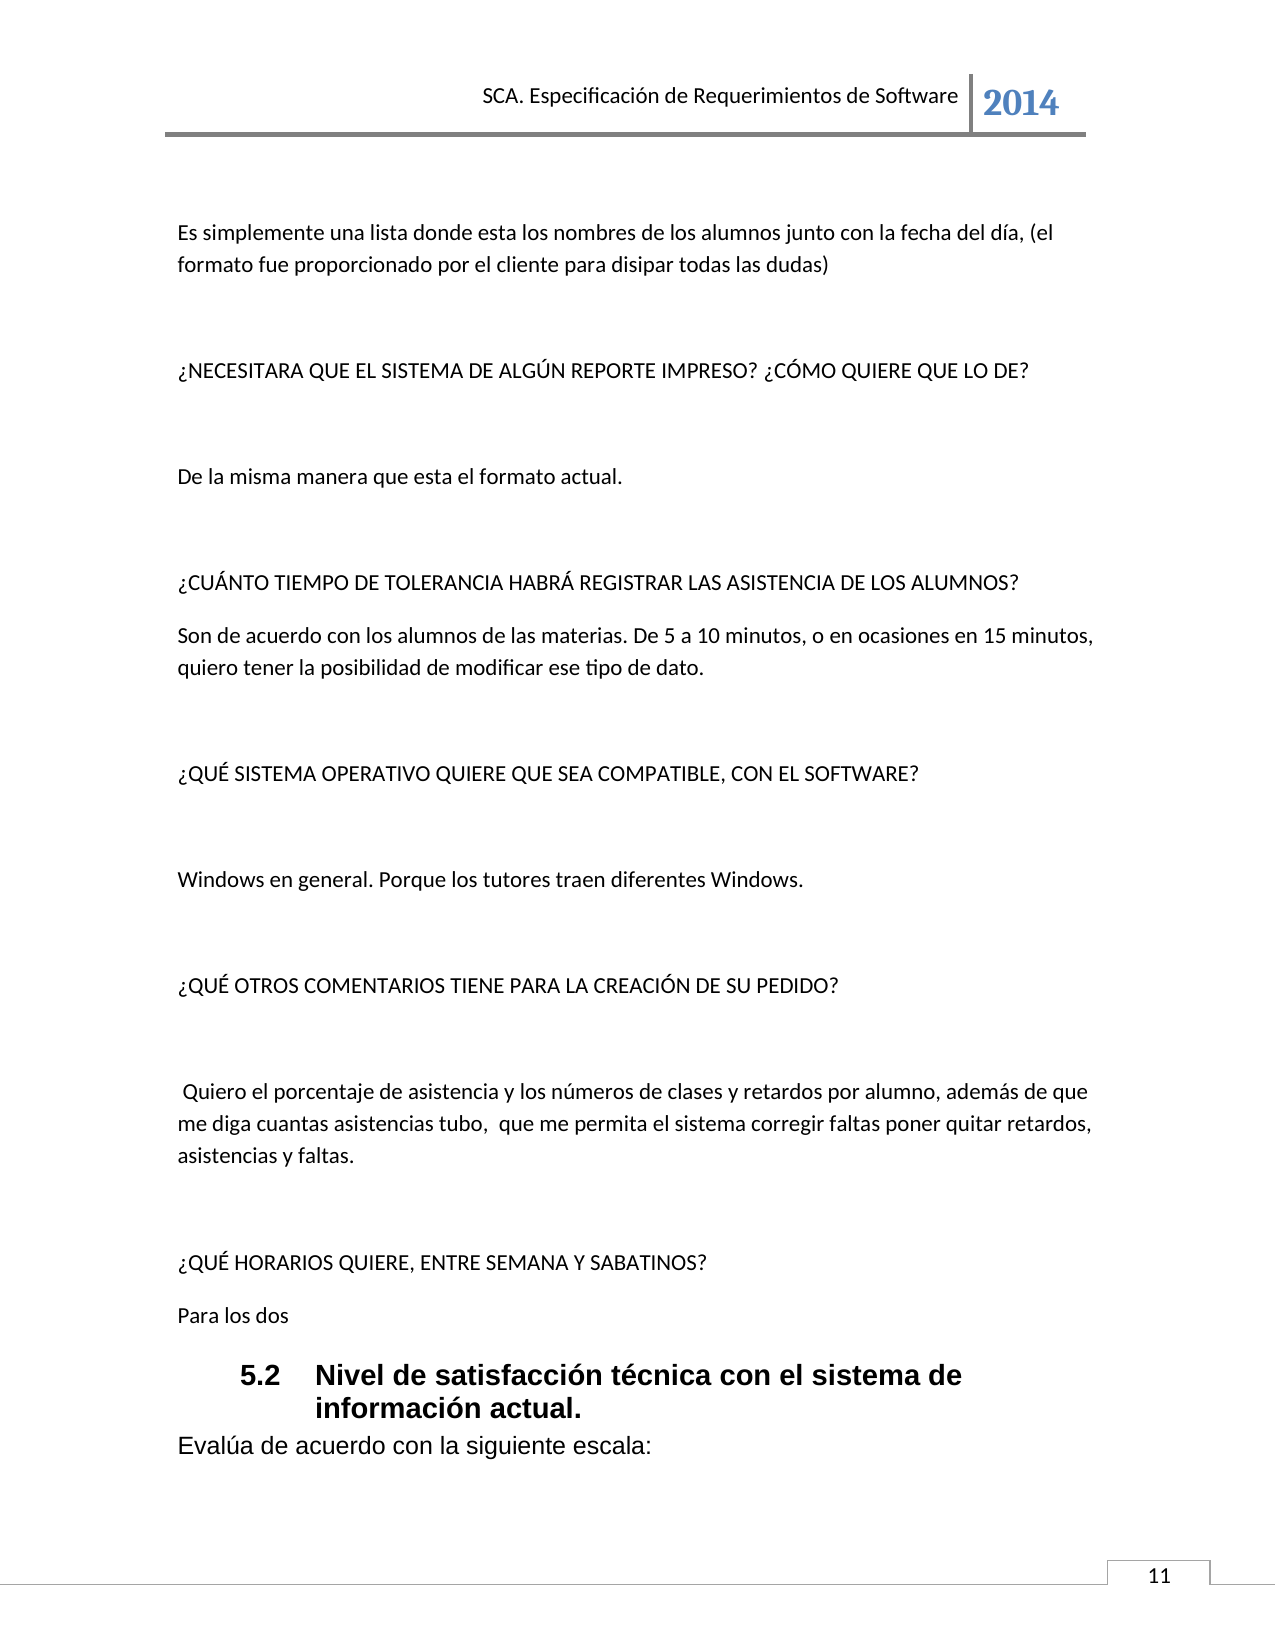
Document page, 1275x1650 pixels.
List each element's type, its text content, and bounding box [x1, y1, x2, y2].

text Es simplemente una lista donde esta los nombres de los alumnos junto con la fecha del día, (el formato fue proporcionado por el cliente para disipar todas las dudas) [177, 218, 1098, 278]
text Para los dos [177, 1301, 1098, 1329]
text Quiero el porcentaje de asistencia y los números de clases y retardos por alumno, además de que me diga cuantas asistencias tubo, que me permita el sistema corregir faltas poner quitar retardos, asistencias y faltas. [177, 1077, 1098, 1170]
text De la misma manera que esta el formato actual. [177, 462, 1098, 490]
text ¿QUÉ HORARIOS QUIERE, ENTRE SEMANA Y SABATINOS? [177, 1248, 1098, 1276]
text Son de acuerdo con los alumnos de las materias. De 5 a 10 minutos, o en ocasiones en 15 minutos, quiero tener la posibilidad de modificar ese tipo de dato. [177, 621, 1098, 681]
subtitle Nivel de satisfacción técnica con el sistema de información actual. [240, 1358, 1098, 1425]
text ¿CUÁNTO TIEMPO DE TOLERANCIA HABRÁ REGISTRAR LAS ASISTENCIA DE LOS ALUMNOS? [177, 568, 1098, 596]
text Windows en general. Porque los tutores traen diferentes Windows. [177, 865, 1098, 893]
text Evalúa de acuerdo con la siguiente escala: [177, 1431, 1098, 1460]
text ¿QUÉ SISTEMA OPERATIVO QUIERE QUE SEA COMPATIBLE, CON EL SOFTWARE? [177, 759, 1098, 787]
text ¿NECESITARA QUE EL SISTEMA DE ALGÚN REPORTE IMPRESO? ¿CÓMO QUIERE QUE LO DE? [177, 356, 1098, 384]
text ¿QUÉ OTROS COMENTARIOS TIENE PARA LA CREACIÓN DE SU PEDIDO? [177, 971, 1098, 999]
